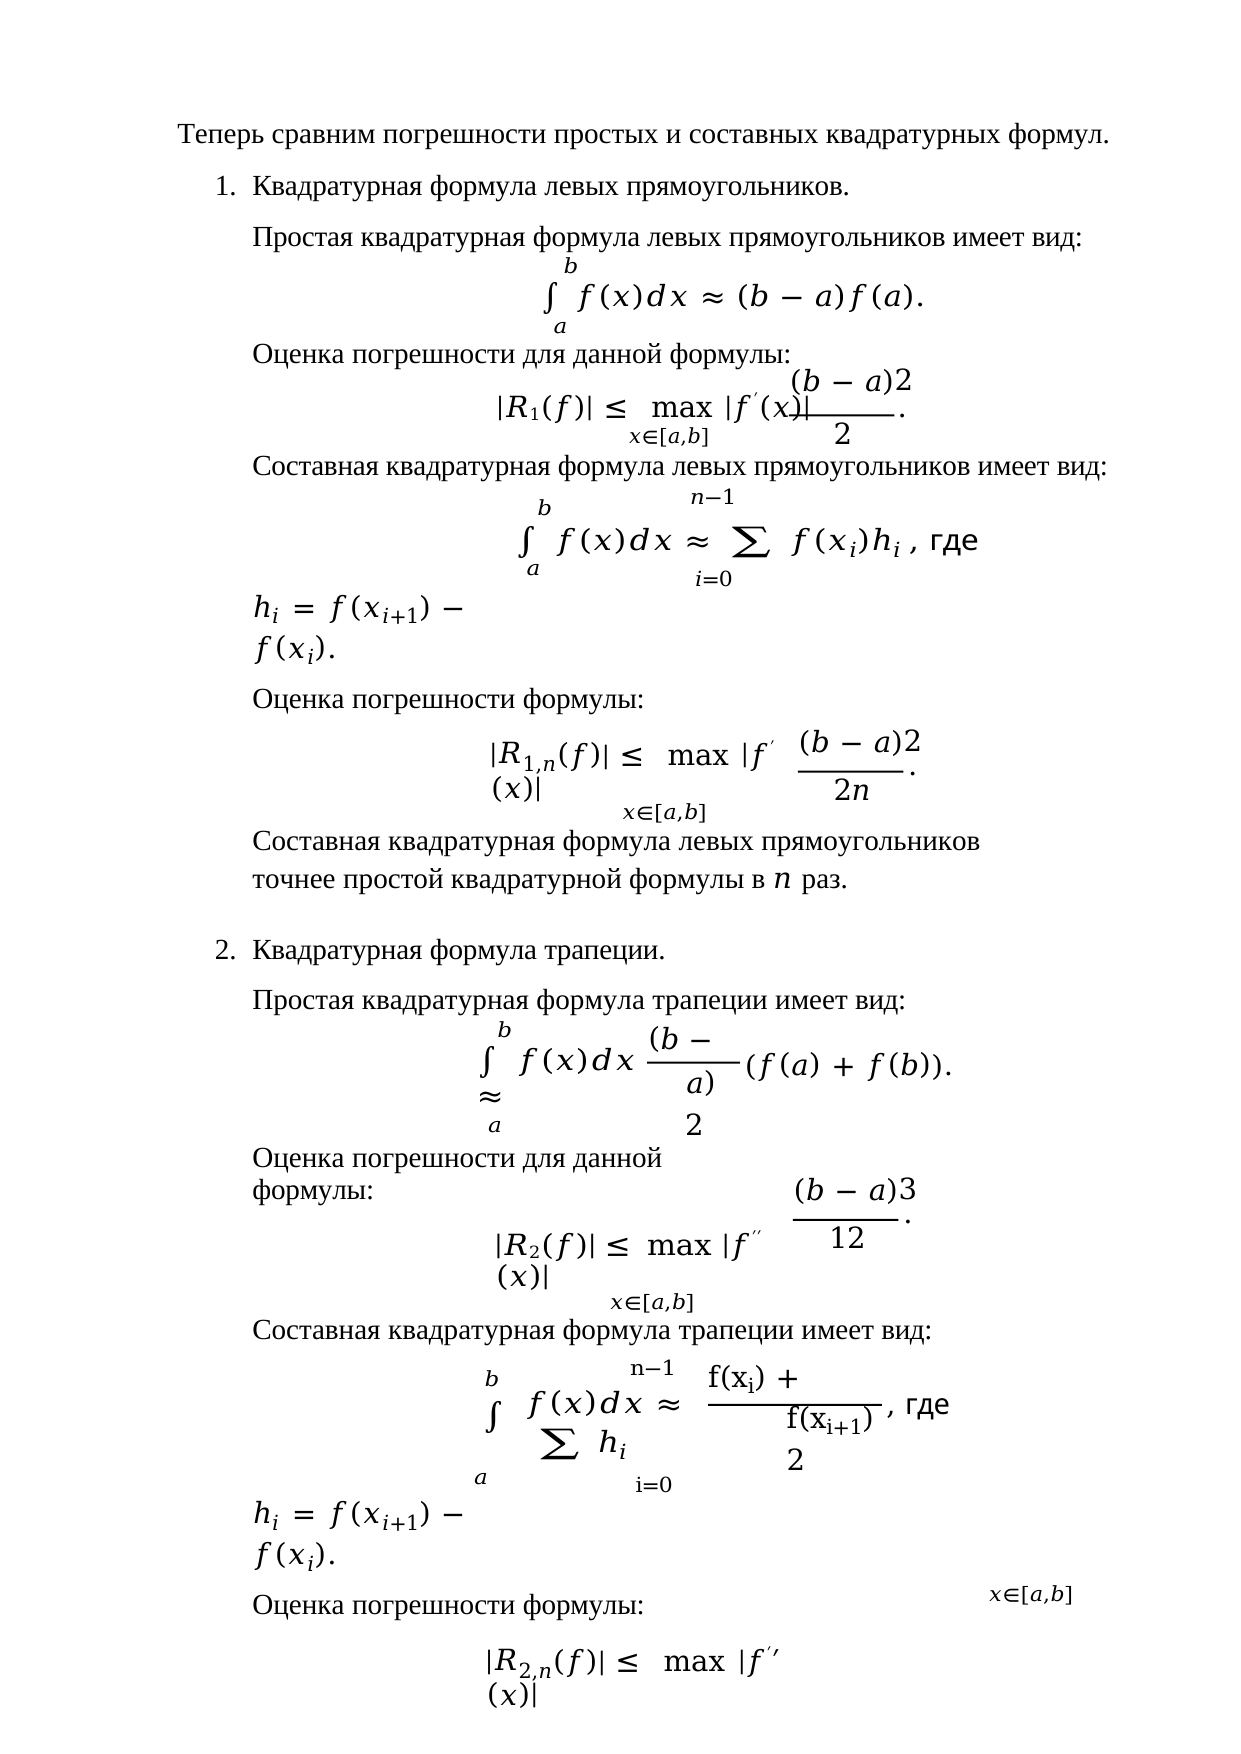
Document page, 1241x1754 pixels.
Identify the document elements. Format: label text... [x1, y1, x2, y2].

text Составная квадратурная формула левых прямоугольников имеет вид: [252, 450, 1166, 482]
text 𝑥∈[𝑎,𝑏] [162, 805, 656, 823]
text |𝑅1(𝑓)| ≤ max |𝑓′(𝑥)| . [557, 396, 742, 423]
text |𝑅1,𝑛(𝑓)| ≤ max |𝑓′(𝑥)| [490, 739, 793, 805]
text 𝑏 𝑛−1 [162, 483, 1111, 520]
text Оценка погрешности для данной формулы: [252, 1142, 790, 1206]
text Простая квадратурная формула левых прямоугольников имеет вид: [252, 219, 1166, 252]
list Квадратурная формула левых прямоугольников. [214, 168, 1166, 202]
text |𝑅1(𝑓)| ≤ max |𝑓′(𝑥)| . [238, 396, 563, 423]
text (𝑏 − 𝑎)3 [792, 1177, 1166, 1206]
text Оценка погрешности формулы: [252, 1587, 797, 1621]
text 𝑏 n−1 [459, 1348, 701, 1382]
text 2𝑛 [833, 779, 1166, 806]
text Оценка погрешности для данной формулы: [252, 338, 1166, 371]
text (𝑏 − 𝑎)2 [789, 372, 1166, 396]
text , где [886, 1386, 1166, 1421]
text 𝑥∈[𝑎,𝑏] [658, 805, 703, 823]
text Простая квадратурная формула трапеции имеет вид: [252, 982, 1166, 1016]
text Теперь сравним погрешности простых и составных квадратурных формул. [177, 116, 1166, 149]
text f(xi) + f(xi+1) 2 [708, 1357, 881, 1403]
text ℎ𝑖 = 𝑓(𝑥𝑖+1) − 𝑓(𝑥𝑖). [252, 1493, 519, 1575]
text (𝑏 − 𝑎) 2 [647, 1064, 738, 1142]
text 𝑥∈[𝑎,𝑏] [1025, 1587, 1069, 1605]
text 𝑏 [162, 254, 980, 279]
text f(xi) + f(xi+1) 2 [708, 1406, 881, 1476]
text i=0 [635, 1476, 1166, 1497]
text ℎ𝑖 = 𝑓(𝑥𝑖+1) − 𝑓(𝑥𝑖). [252, 587, 545, 669]
text ∫ 𝑓(𝑥)𝑑𝑥 ≈ [477, 1042, 639, 1112]
text Оценка погрешности формулы: [252, 681, 793, 714]
text 𝑎 [162, 1114, 503, 1137]
text |𝑅2,𝑛(𝑓)| ≤ max |𝑓′′(𝑥)| [486, 1645, 797, 1712]
text 𝑎 [162, 315, 959, 338]
text ∫ 𝑓(𝑥)𝑑𝑥 ≈ ∑ 𝑓(𝑥𝑖)ℎ𝑖 , где [516, 520, 1166, 558]
text 𝑖=0 [694, 565, 1166, 590]
text 𝑥∈[𝑎,𝑏] [162, 1293, 695, 1313]
text . [908, 758, 1166, 779]
text Составная квадратурная формула трапеции имеет вид: [252, 1313, 1166, 1346]
text Составная квадратурная формула левых прямоугольников точнее простой квадратурной формулы в 𝑛 раз. [252, 823, 1063, 895]
text 𝑎 [162, 558, 541, 580]
text (𝑓(𝑎) + 𝑓(𝑏)). [744, 1045, 1166, 1081]
text |𝑅1(𝑓)| ≤ max |𝑓′(𝑥)| . [736, 396, 1166, 423]
text (𝑏 − 𝑎) 2 [647, 1019, 738, 1061]
text |𝑅2(𝑓)| ≤ max |𝑓′′(𝑥)| [495, 1231, 790, 1293]
text (𝑏 − 𝑎)2 [797, 729, 1166, 758]
text . [903, 1206, 1166, 1227]
text 𝑥∈[𝑎,𝑏] [801, 1587, 1023, 1605]
list Квадратурная формула трапеции. [214, 932, 1166, 966]
text 12 [829, 1227, 1166, 1254]
text ∫ 𝑓(𝑥)𝑑𝑥 ≈ ∑ ℎ𝑖 [463, 1382, 701, 1461]
text 𝑥∈[𝑎,𝑏] 2 [627, 423, 1166, 450]
text 𝑏 [162, 1018, 513, 1042]
text ∫ 𝑓(𝑥)𝑑𝑥 ≈ (𝑏 − 𝑎)𝑓(𝑎). [541, 279, 1166, 314]
